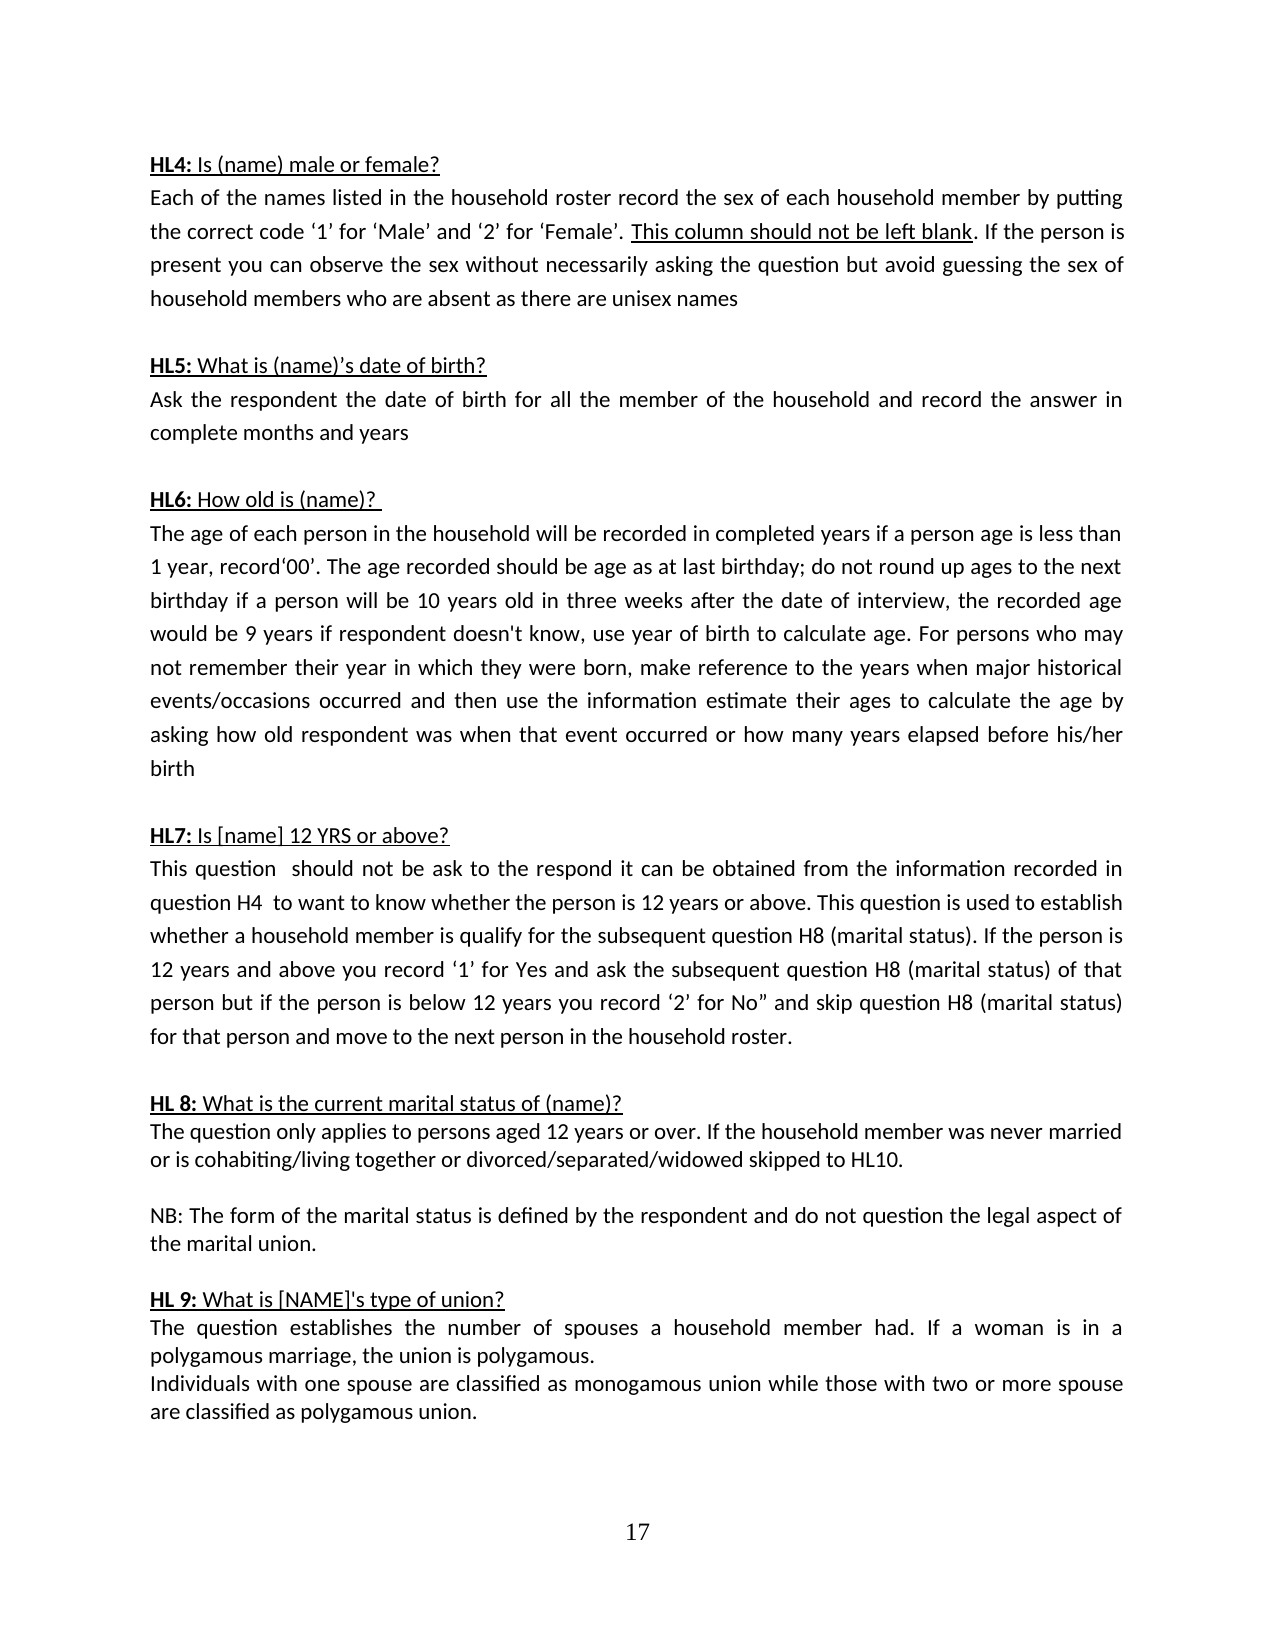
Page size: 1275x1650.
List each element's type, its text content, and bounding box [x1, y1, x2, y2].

text HL 8: What is the current marital status of (name)? [150, 1089, 1125, 1117]
text HL6: How old is (name)? [150, 485, 1125, 513]
text The age of each person in the household will be recorded in completed years if a person age is less than 1 year, record‘00’. The age recorded should be age as at last birthday; do not round up ages to the next birthday if a person will be 10 years old in three weeks after the date of interview, the recorded age would be 9 years if respondent doesn't know, use year of birth to calculate age. For persons who may not remember their year in which they were born, make reference to the years when major historical events/occasions occurred and then use the information estimate their ages to calculate the age by asking how old respondent was when that event occurred or how many years elapsed before his/her birth [150, 519, 1125, 782]
text HL4: Is (name) male or female? [150, 150, 1125, 178]
text HL5: What is (name)’s date of birth? [150, 351, 1125, 379]
text NB: The form of the marital status is defined by the respondent and do not question the legal aspect of the marital union. [150, 1201, 1125, 1257]
text Individuals with one spouse are classified as monogamous union while those with two or more spouse are classified as polygamous union. [150, 1369, 1125, 1425]
text The question only applies to persons aged 12 years or over. If the household member was never married or is cohabiting/living together or divorced/separated/widowed skipped to HL10. [150, 1117, 1125, 1173]
text Ask the respondent the date of birth for all the member of the household and record the answer in complete months and years [150, 385, 1125, 446]
text Each of the names listed in the household roster record the sex of each household member by putting the correct code ‘1’ for ‘Male’ and ‘2’ for ‘Female’. This column should not be left blank. If the person is present you can observe the sex without necessarily asking the question but avoid guessing the sex of household members who are absent as there are unisex names [150, 183, 1125, 312]
text HL 9: What is [NAME]'s type of union? [150, 1285, 1125, 1313]
text The question establishes the number of spouses a household member had. If a woman is in a polygamous marriage, the union is polygamous. [150, 1313, 1125, 1369]
text HL7: Is [name] 12 YRS or above? [150, 821, 1125, 849]
text This question should not be ask to the respond it can be obtained from the information recorded in question H4 to want to know whether the person is 12 years or above. This question is used to establish whether a household member is qualify for the subsequent question H8 (marital status). If the person is 12 years and above you record ‘1’ for Yes and ask the subsequent question H8 (marital status) of that person but if the person is below 12 years you record ‘2’ for No” and skip question H8 (marital status) for that person and move to the next person in the household roster. [150, 854, 1125, 1050]
